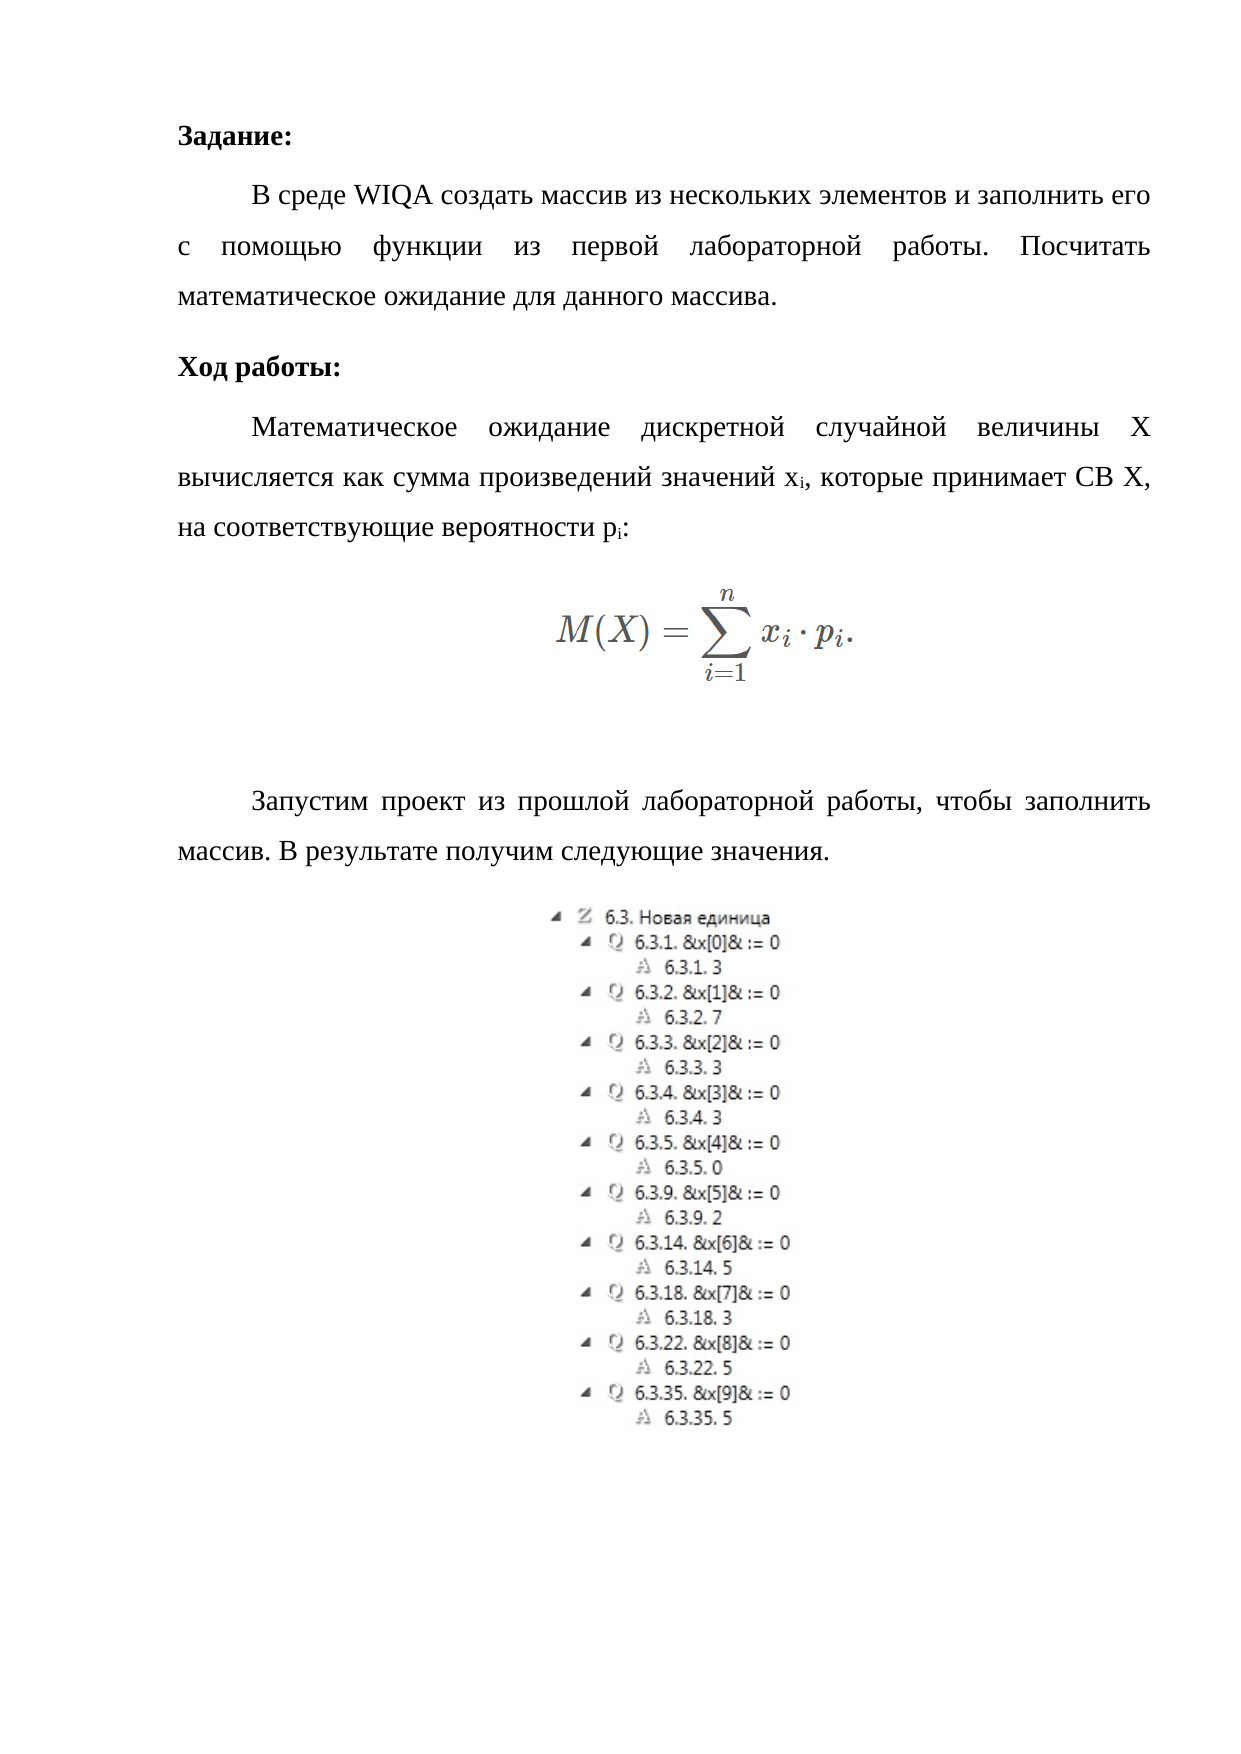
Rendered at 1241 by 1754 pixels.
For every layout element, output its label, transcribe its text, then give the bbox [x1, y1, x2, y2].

text Задание: [177, 118, 1152, 152]
text В среде WIQA создать массив из нескольких элементов и заполнить его с помощью функции из первой лабораторной работы. Посчитать математическое ожидание для данного массива. [177, 177, 1152, 312]
picture [549, 904, 854, 1433]
text Математическое ожидание дискретной случайной величины Х вычисляется как сумма произведений значений xi, которые принимает СВ Х, на соответствующие вероятности pi: [177, 409, 1152, 543]
text Ход работы: [177, 349, 1152, 383]
text Запустим проект из прошлой лабораторной работы, чтобы заполнить массив. В результате получим следующие значения. [177, 783, 1152, 867]
picture [545, 580, 858, 687]
